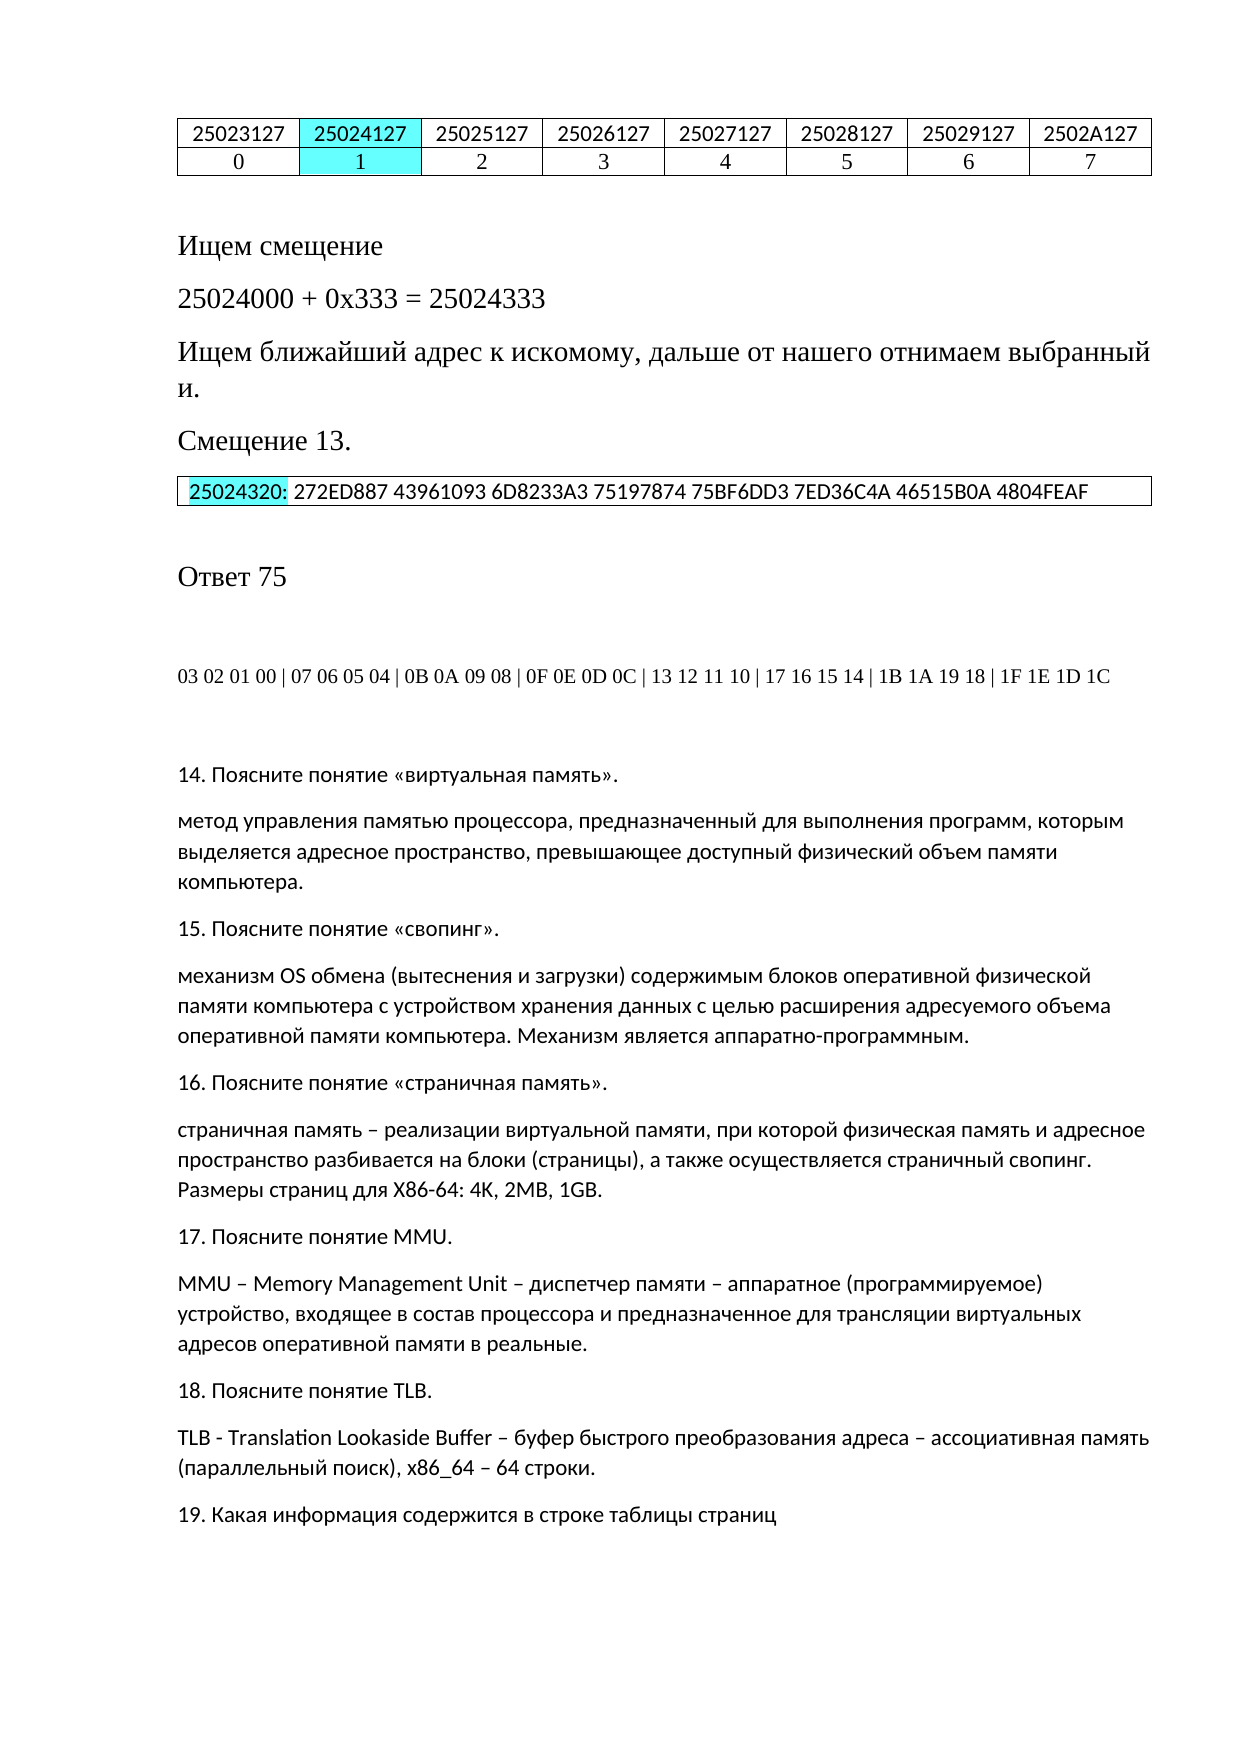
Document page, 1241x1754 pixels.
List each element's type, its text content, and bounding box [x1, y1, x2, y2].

text 19. Какая информация содержится в строке таблицы страниц [177, 1500, 1152, 1528]
table_cell 1 [300, 148, 421, 174]
table_header 25029127 [908, 119, 1029, 147]
table_header 25027127 [665, 119, 786, 147]
text Ищем смещение [177, 228, 1152, 262]
table_header 2502A127 [1030, 119, 1151, 147]
table_header 25028127 [787, 119, 907, 147]
text механизм OS обмена (вытеснения и загрузки) содержимым блоков оперативной физической памяти компьютера с устройством хранения данных с целью расширения адресуемого объема оперативной памяти компьютера. Механизм является аппаратно-программным. [177, 961, 1152, 1049]
text 18. Поясните понятие TLB. [177, 1376, 1152, 1404]
table_header 25025127 [422, 119, 542, 147]
table_header 25024320: 272ED887 43961093 6D8233A3 75197874 75BF6DD3 7ED36C4A 46515B0A 4804FEAF [288, 477, 1151, 505]
text 16. Поясните понятие «страничная память». [177, 1068, 1152, 1096]
table_cell 5 [787, 148, 907, 174]
text страничная память – реализации виртуальной памяти, при которой физическая память и адресное пространство разбивается на блоки (страницы), а также осуществляется страничный свопинг. Размеры страниц для X86-64: 4K, 2MB, 1GB. [177, 1115, 1152, 1203]
table_cell 6 [908, 148, 1029, 174]
table_header 25024127 [300, 119, 421, 147]
text Ответ 75 [177, 559, 1152, 592]
text MMU – Memory Management Unit – диспетчер памяти – аппаратное (программируемое) устройство, входящее в состав процессора и предназначенное для трансляции виртуальных адресов оперативной памяти в реальные. [177, 1269, 1152, 1358]
table_cell 7 [1030, 148, 1151, 174]
text 25024000 + 0х333 = 25024333 [177, 281, 1152, 315]
table_cell 0 [178, 148, 299, 174]
text Смещение 13. [177, 423, 1152, 457]
text 14. Поясните понятие «виртуальная память». [177, 760, 1152, 788]
table_header 25026127 [543, 119, 664, 147]
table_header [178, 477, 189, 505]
text Ищем ближайший адрес к искомому, дальше от нашего отнимаем выбранный и. [177, 334, 1152, 404]
text TLB - Translation Lookaside Buffer – буфер быстрого преобразования адреса – ассоциативная память (параллельный поиск), x86_64 – 64 строки. [177, 1423, 1152, 1482]
table_cell 3 [543, 148, 664, 174]
text 17. Поясните понятие MMU. [177, 1222, 1152, 1250]
text 03 02 01 00 | 07 06 05 04 | 0B 0A 09 08 | 0F 0E 0D 0C | 13 12 11 10 | 17 16 15 14 | 1B 1A 19 18 | 1F 1E 1D 1C [177, 664, 1152, 688]
text метод управления памятью процессора, предназначенный для выполнения программ, которым выделяется адресное пространство, превышающее доступный физический объем памяти компьютера. [177, 807, 1152, 895]
text 15. Поясните понятие «свопинг». [177, 914, 1152, 942]
table_cell 2 [422, 148, 542, 174]
table_header 25023127 [178, 119, 299, 147]
table_cell 4 [665, 148, 786, 174]
